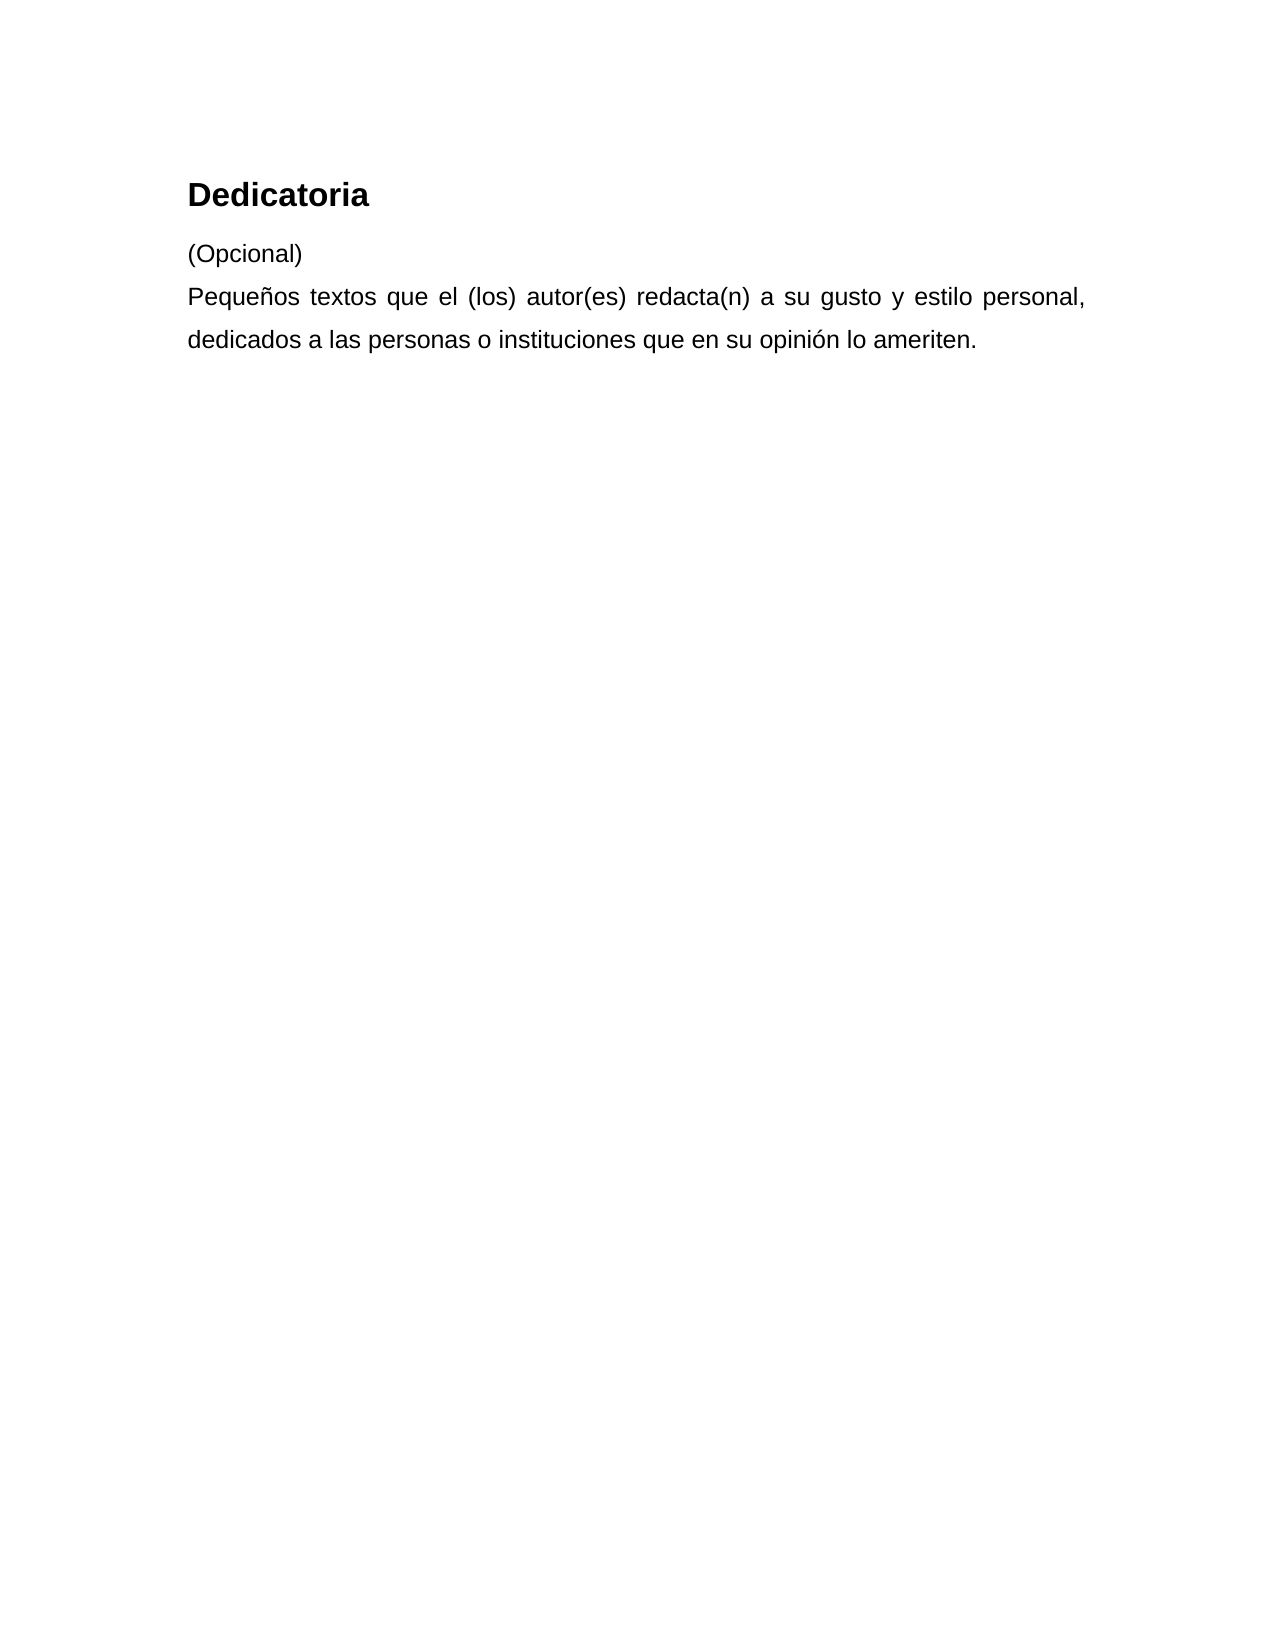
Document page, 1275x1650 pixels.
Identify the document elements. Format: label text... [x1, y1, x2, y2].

text Pequeños textos que el (los) autor(es) redacta(n) a su gusto y estilo personal, dedicados a las personas o instituciones que en su opinión lo ameriten. [187, 282, 1087, 354]
text Dedicatoria [187, 175, 1087, 213]
text (Opcional) [187, 239, 1087, 268]
